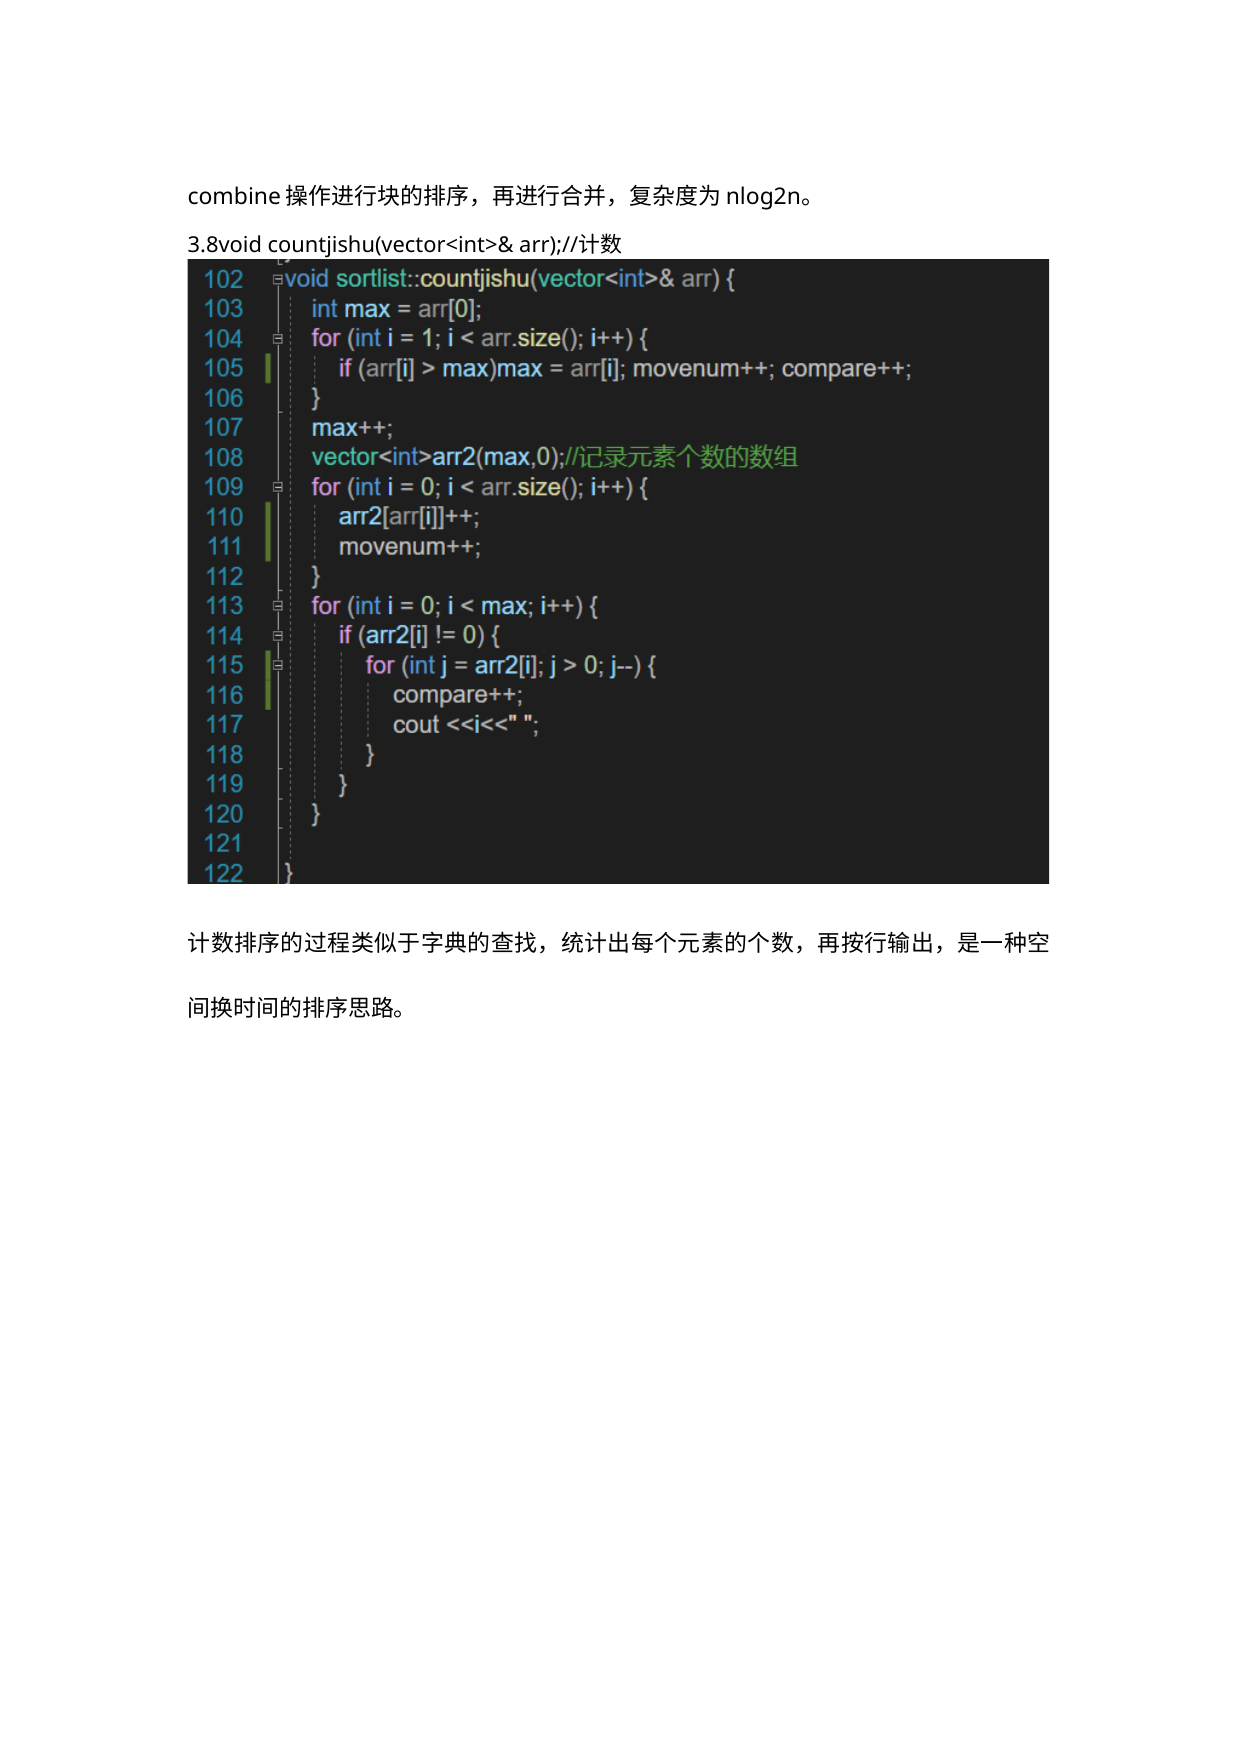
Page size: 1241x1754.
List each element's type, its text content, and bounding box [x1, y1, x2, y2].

text 3.8void countjishu(vector<int>& arr);//计数 [187, 227, 1053, 259]
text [187, 162, 1053, 227]
picture [187, 259, 1050, 884]
